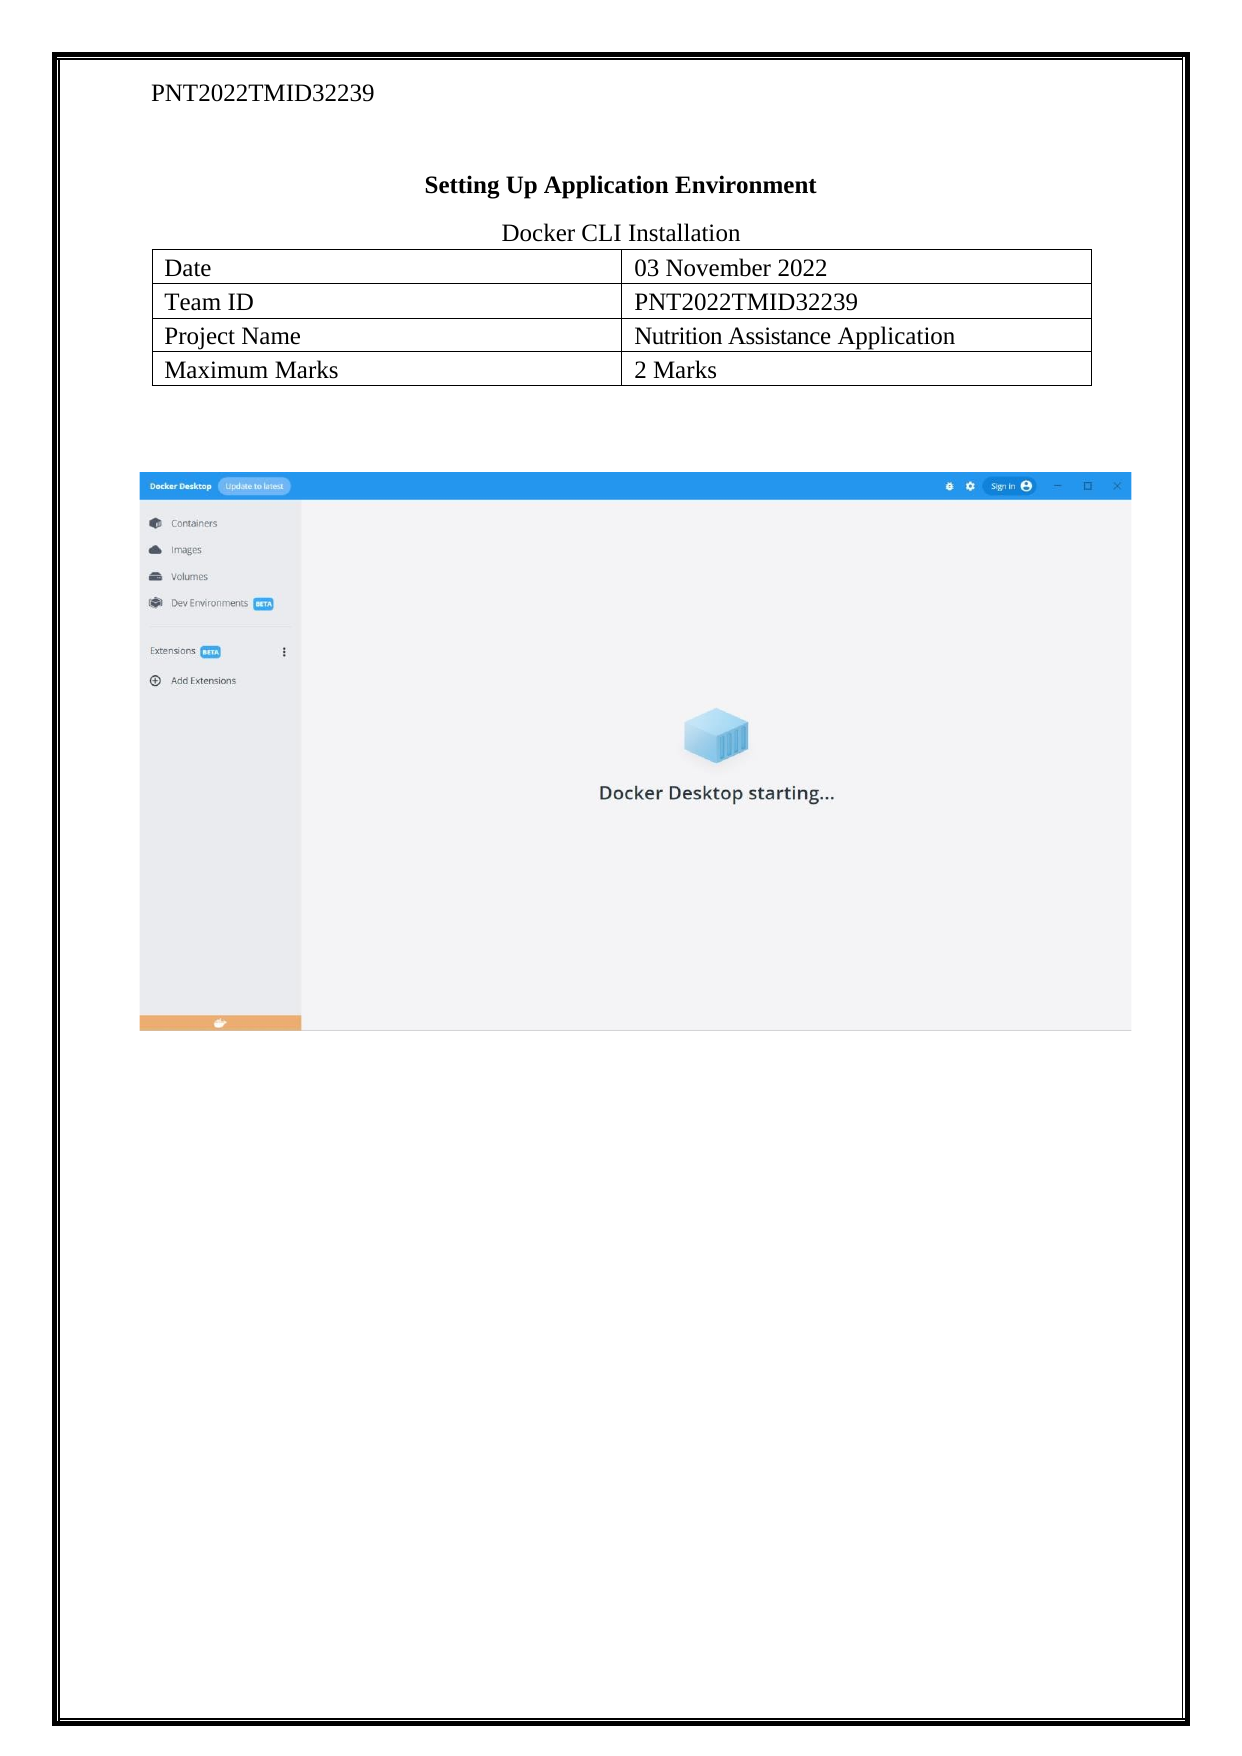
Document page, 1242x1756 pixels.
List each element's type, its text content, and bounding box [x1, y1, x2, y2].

table_cell PNT2022TMID32239 [622, 284, 1091, 317]
table_cell Maximum Marks [153, 352, 621, 385]
table_header Date [153, 250, 621, 283]
text PNT2022TMID32239 [151, 78, 1144, 107]
table_cell Project Name [153, 319, 621, 351]
table_cell 2 Marks [622, 352, 1091, 385]
table_header 03 November 2022 [622, 250, 1091, 283]
text Docker CLI Installation [423, 218, 819, 247]
table_cell Nutrition Assistance Application [622, 319, 1091, 351]
title Setting Up Application Environment [423, 170, 818, 198]
picture [139, 472, 1132, 1031]
table_cell Team ID [153, 284, 621, 317]
